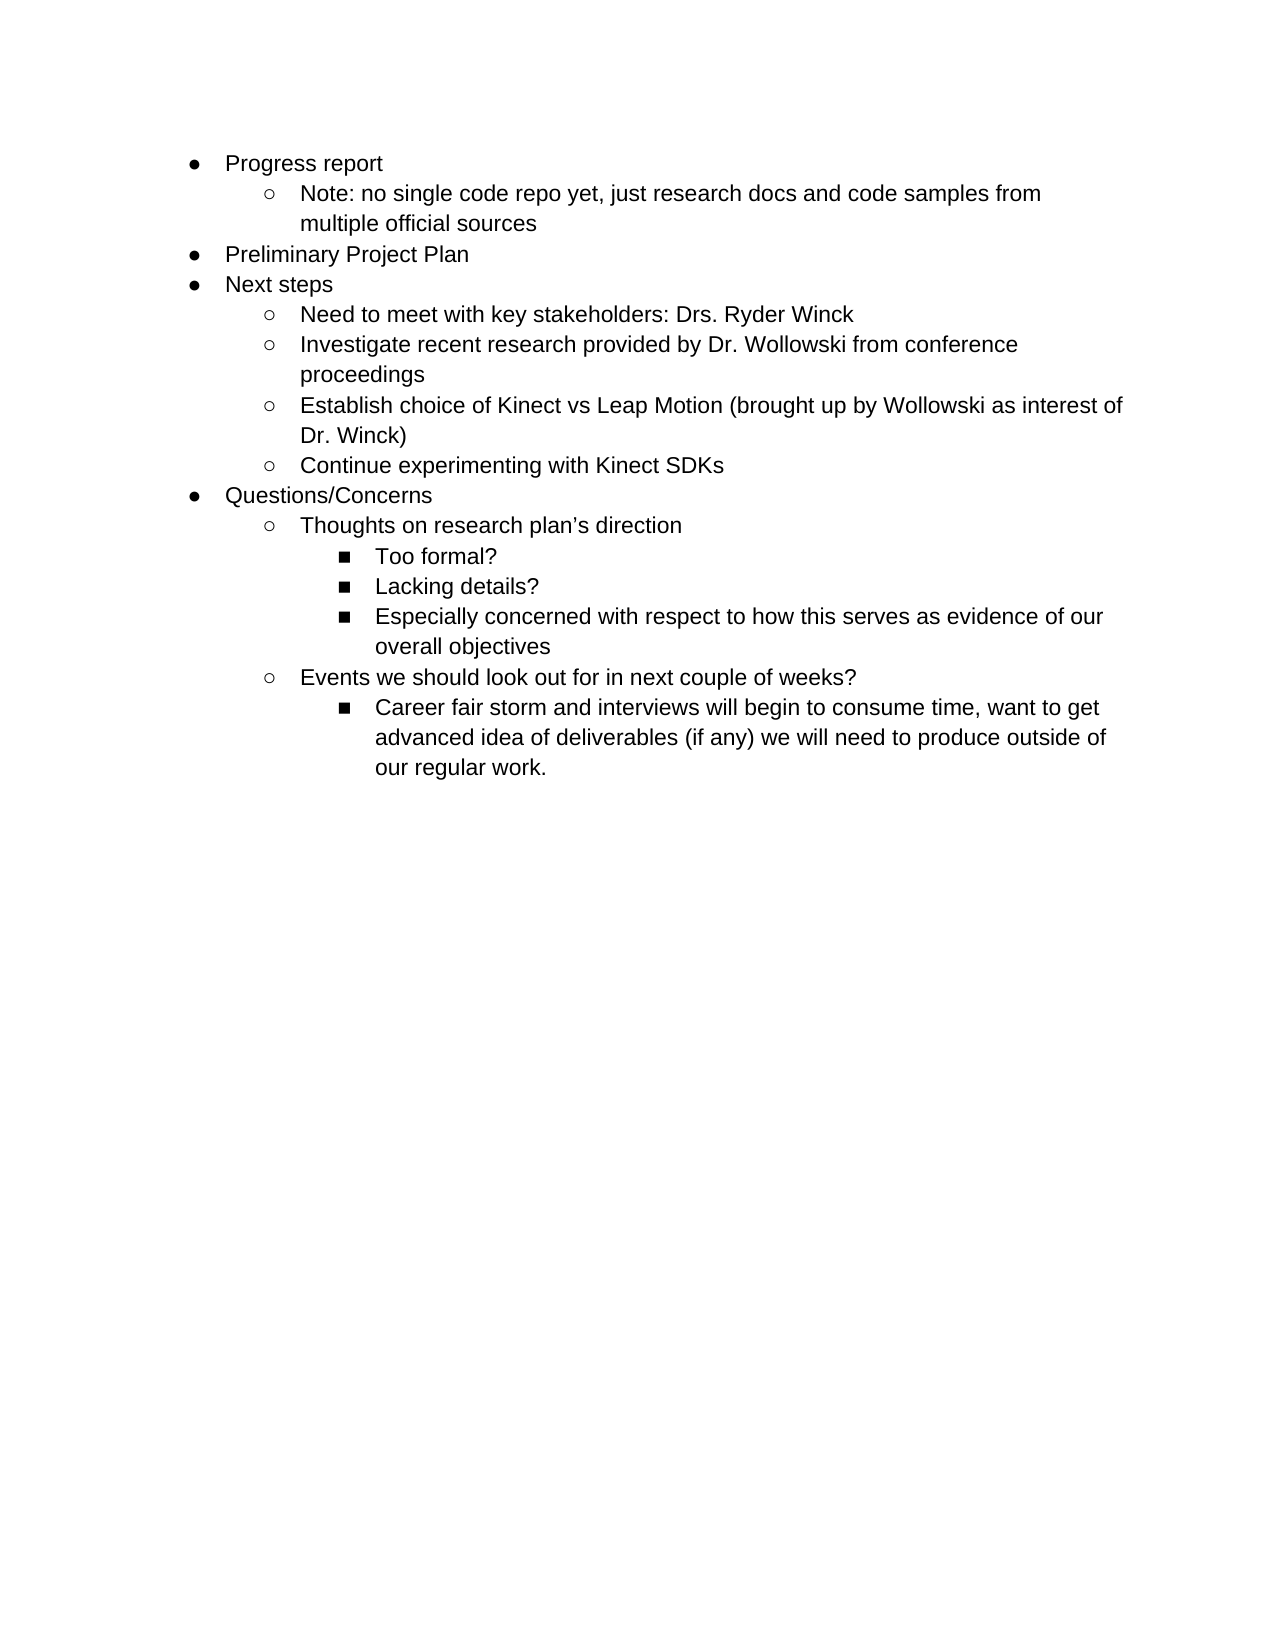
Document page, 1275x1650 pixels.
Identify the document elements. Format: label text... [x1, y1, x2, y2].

list Events we should look out for in next couple of weeks? [262, 663, 1125, 690]
list Thoughts on research plan’s direction [262, 512, 1125, 539]
list Next steps [187, 271, 1125, 297]
list Establish choice of Kinect vs Leap Motion (brought up by Wollowski as interest of Dr. Winck) [262, 392, 1125, 448]
list Too formal? [337, 543, 1125, 569]
list Note: no single code repo yet, just research docs and code samples from multiple official sources [262, 180, 1125, 237]
list Preliminary Project Plan [187, 241, 1125, 267]
list Career fair storm and interviews will begin to consume time, want to get advanced idea of deliverables (if any) we will need to produce outside of our regular work. [337, 694, 1125, 781]
list Especially concerned with respect to how this serves as evidence of our overall objectives [337, 603, 1125, 660]
list Lacking details? [337, 573, 1125, 599]
list Continue experimenting with Kinect SDKs [262, 452, 1125, 478]
list Questions/Concerns [187, 482, 1125, 509]
list Investigate recent research provided by Dr. Wollowski from conference proceedings [262, 331, 1125, 388]
list Need to meet with key stakeholders: Drs. Ryder Winck [262, 301, 1125, 327]
list Progress report [187, 150, 1125, 176]
